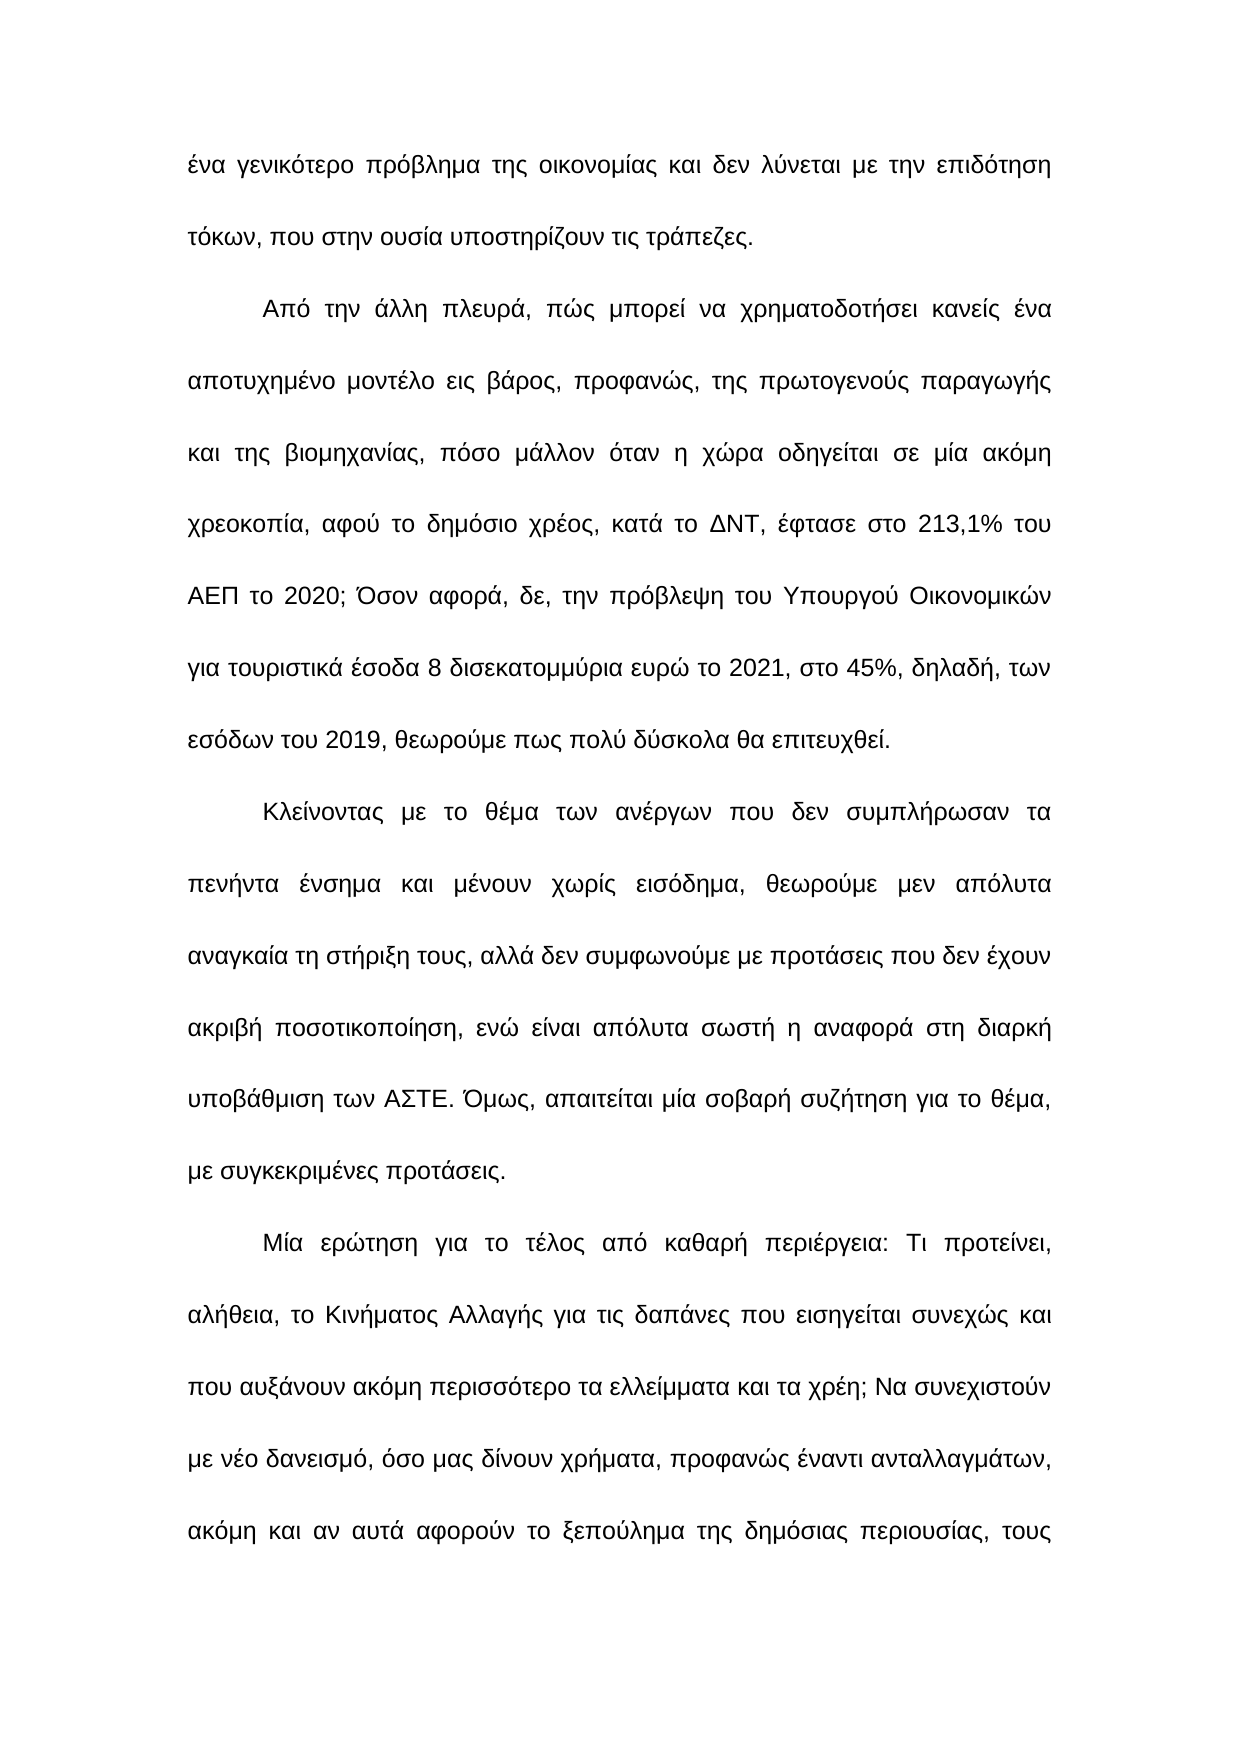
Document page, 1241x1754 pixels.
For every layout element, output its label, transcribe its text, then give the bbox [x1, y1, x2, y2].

text Από την άλλη πλευρά, πώς μπορεί να χρηματοδοτήσει κανείς ένα αποτυχημένο μοντέλο εις βάρος, προφανώς, της πρωτογενούς παραγωγής και της βιομηχανίας, πόσο μάλλον όταν η χώρα οδηγείται σε μία ακόμη χρεοκοπία, αφού το δημόσιο χρέος, κατά το ΔΝΤ, έφτασε στο 213,1% του ΑΕΠ το 2020; Όσον αφορά, δε, την πρόβλεψη του Υπουργού Οικονομικών για τουριστικά έσοδα 8 δισεκατομμύρια ευρώ το 2021, στο 45%, δηλαδή, των εσόδων του 2019, θεωρούμε πως πολύ δύσκολα θα επιτευχθεί. [187, 294, 1053, 754]
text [187, 1228, 1053, 1544]
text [187, 150, 1053, 251]
text Κλείνοντας με το θέμα των ανέργων που δεν συμπλήρωσαν τα πενήντα ένσημα και μένουν χωρίς εισόδημα, θεωρούμε μεν απόλυτα αναγκαία τη στήριξη τους, αλλά δεν συμφωνούμε με προτάσεις που δεν έχουν ακριβή ποσοτικοποίηση, ενώ είναι απόλυτα σωστή η αναφορά στη διαρκή υποβάθμιση των ΑΣΤΕ. Όμως, απαιτείται μία σοβαρή συζήτηση για το θέμα, με συγκεκριμένες προτάσεις. [187, 797, 1053, 1185]
